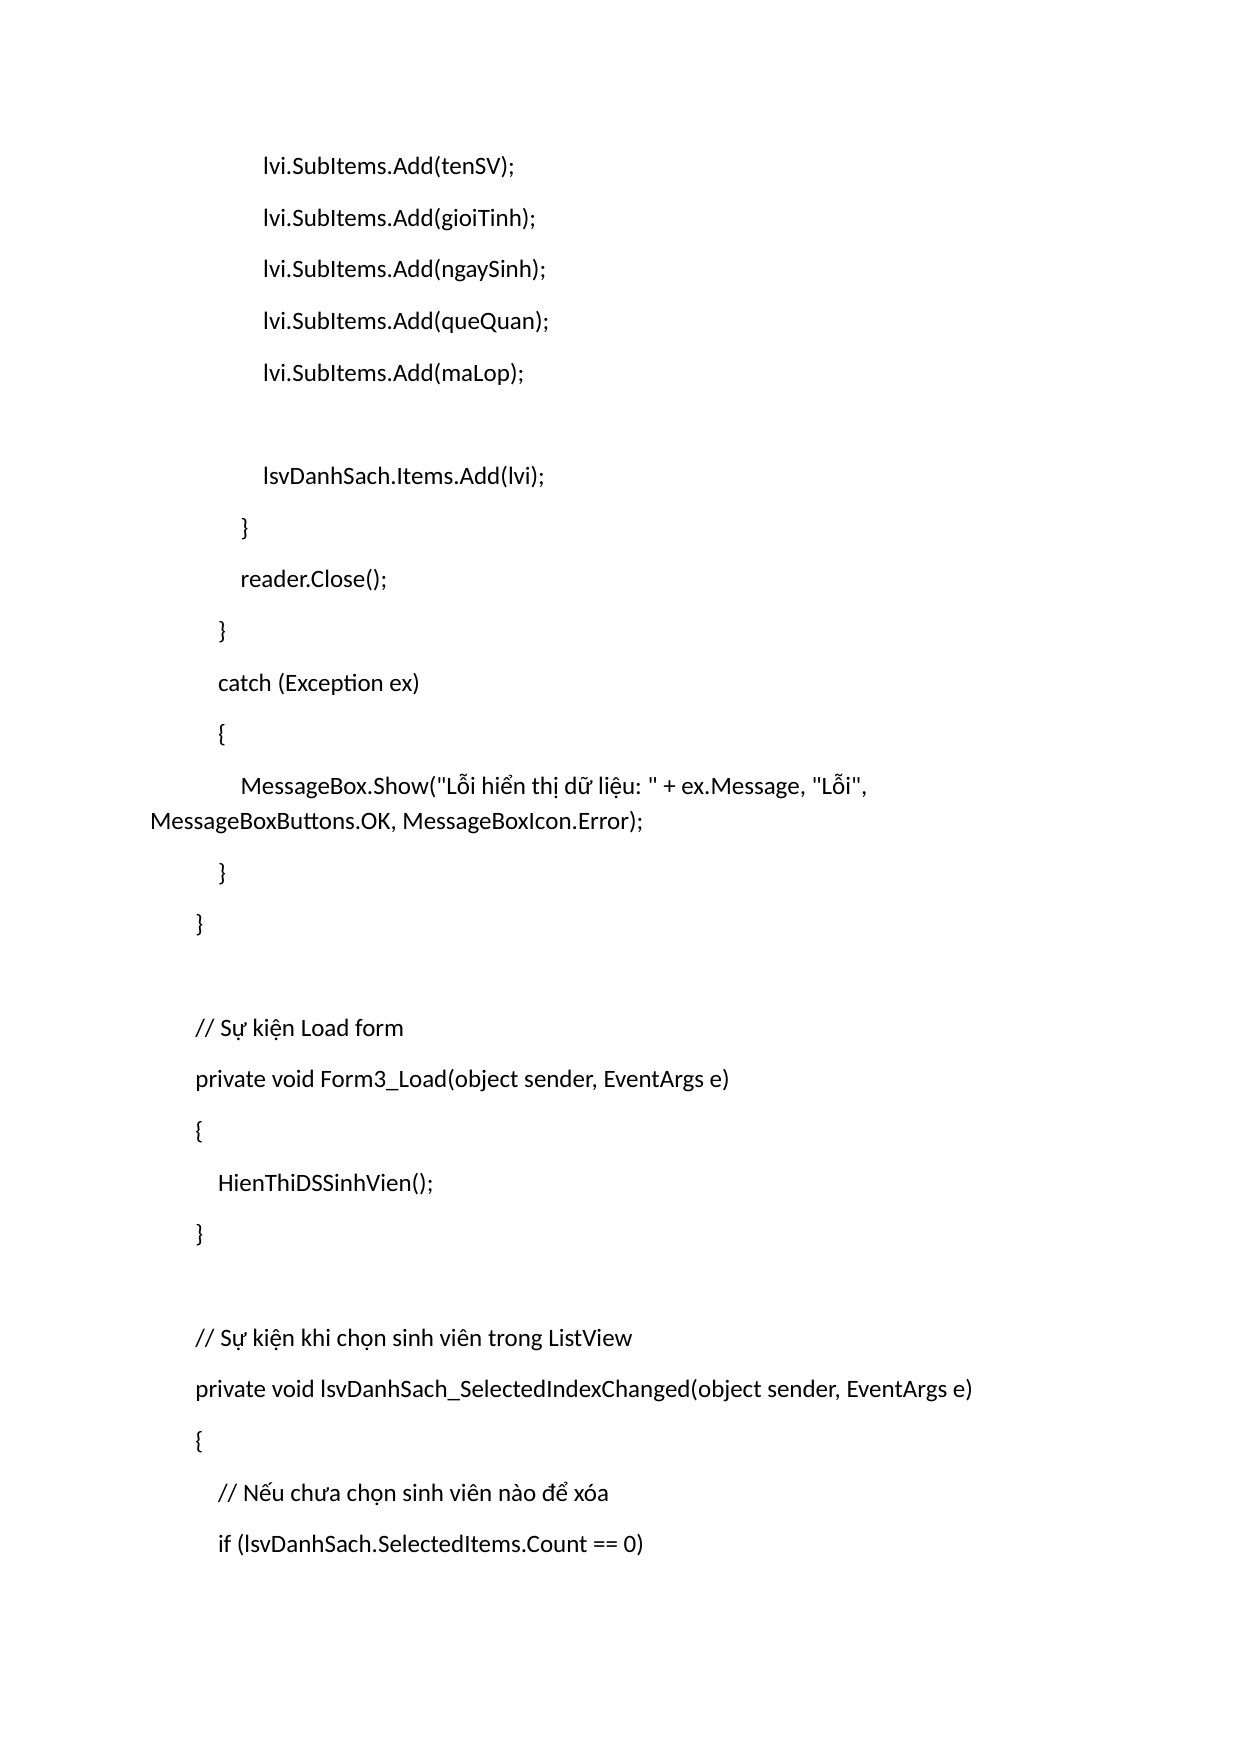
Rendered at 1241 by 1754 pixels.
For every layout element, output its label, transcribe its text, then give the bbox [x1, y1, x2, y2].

text lvi.SubItems.Add(gioiTinh); [150, 202, 1090, 232]
text } [150, 857, 1090, 887]
text lvi.SubItems.Add(queQuan); [150, 305, 1090, 336]
text { [150, 1115, 1090, 1146]
text // Sự kiện Load form [150, 1012, 1090, 1042]
text reader.Close(); [150, 563, 1090, 594]
text HienThiDSSinhVien(); [150, 1167, 1090, 1197]
text } [150, 1218, 1090, 1249]
text private void lsvDanhSach_SelectedIndexChanged(object sender, EventArgs e) [150, 1373, 1090, 1404]
text lvi.SubItems.Add(ngaySinh); [150, 253, 1090, 284]
text { [150, 1425, 1090, 1456]
text if (lsvDanhSach.SelectedItems.Count == 0) [150, 1528, 1090, 1559]
text { [150, 718, 1090, 749]
text // Sự kiện khi chọn sinh viên trong ListView [150, 1322, 1090, 1352]
text MessageBox.Show("Lỗi hiển thị dữ liệu: " + ex.Message, "Lỗi", MessageBoxButtons.OK, MessageBoxIcon.Error); [150, 770, 1090, 836]
text lsvDanhSach.Items.Add(lvi); [150, 460, 1090, 491]
text catch (Exception ex) [150, 667, 1090, 697]
text // Nếu chưa chọn sinh viên nào để xóa [150, 1477, 1090, 1507]
text } [150, 512, 1090, 542]
text lvi.SubItems.Add(tenSV); [150, 150, 1090, 181]
text } [150, 908, 1090, 939]
text private void Form3_Load(object sender, EventArgs e) [150, 1063, 1090, 1094]
text lvi.SubItems.Add(maLop); [150, 357, 1090, 387]
text } [150, 615, 1090, 646]
